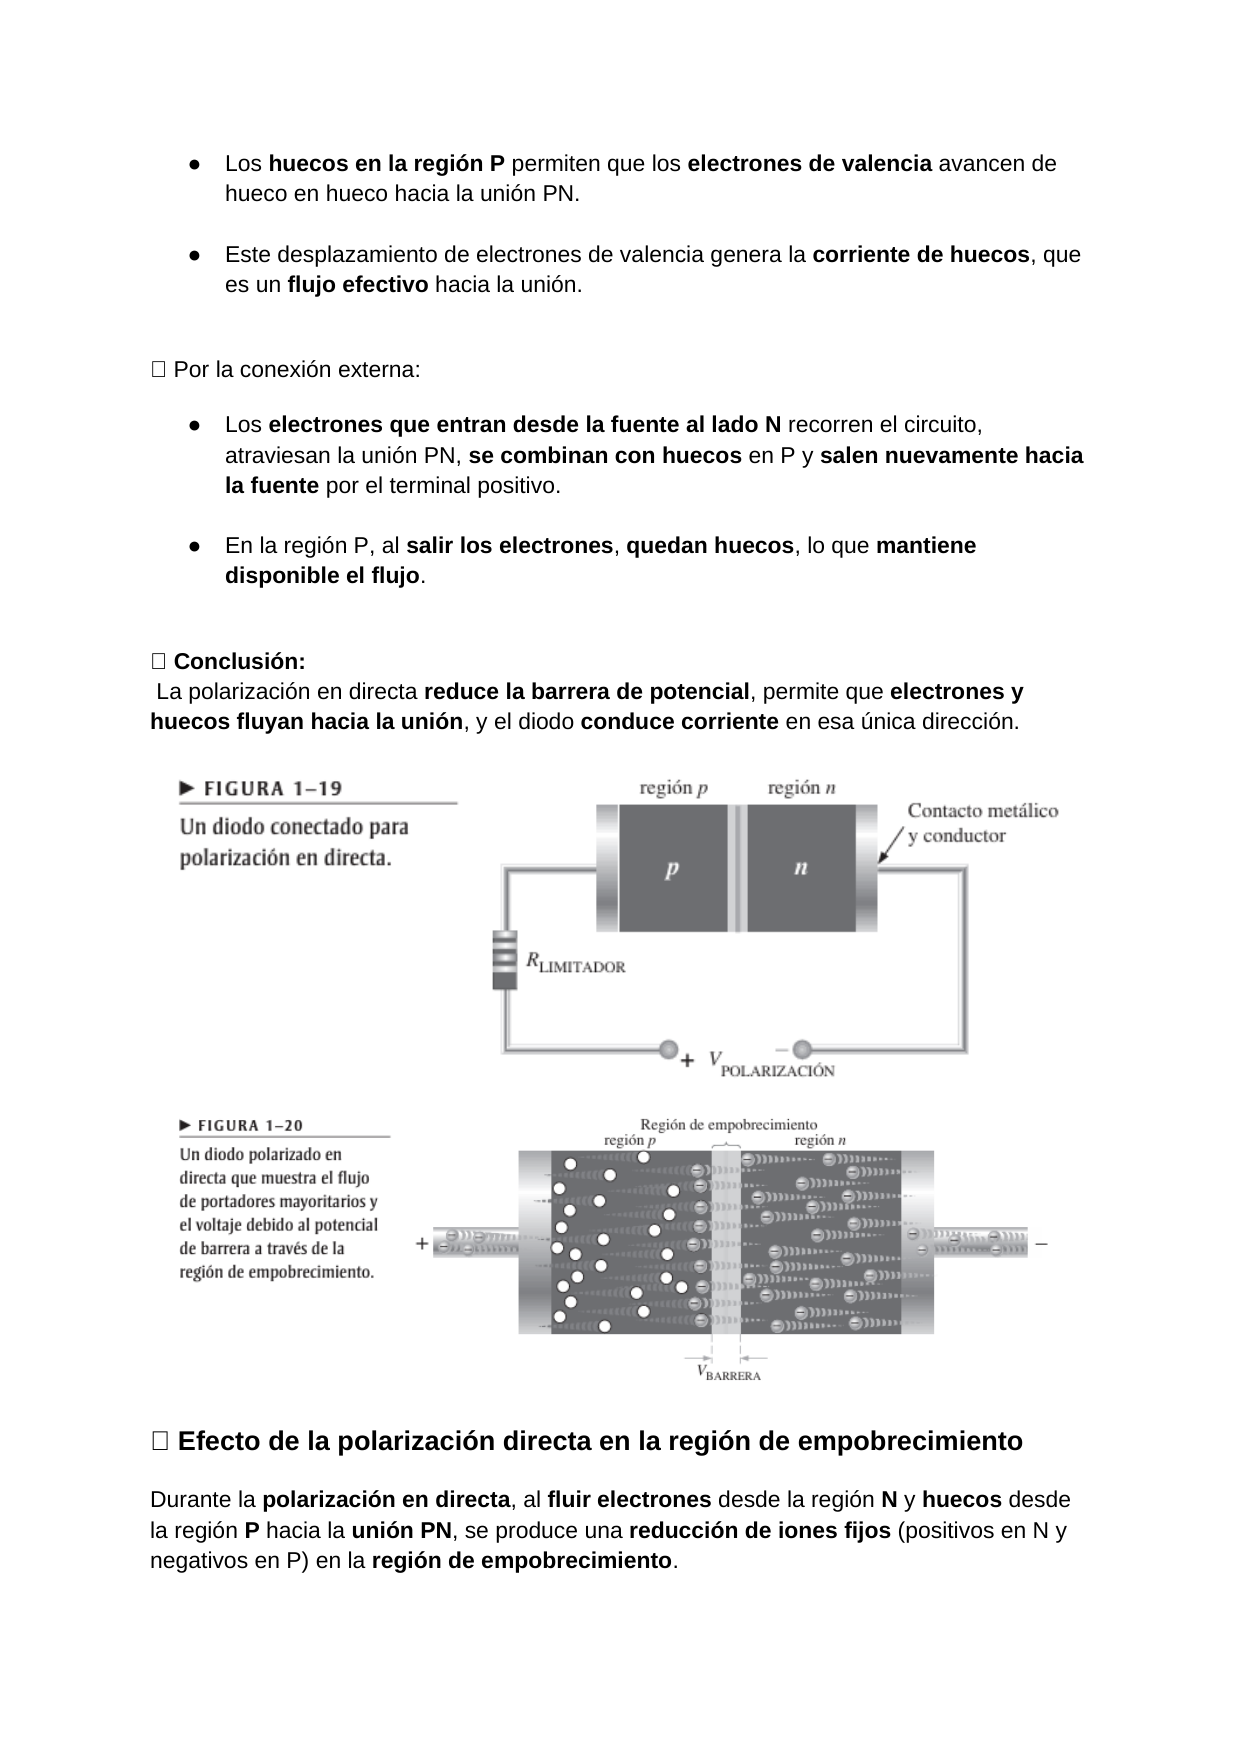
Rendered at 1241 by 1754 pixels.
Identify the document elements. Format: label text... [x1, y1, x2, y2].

list Este desplazamiento de electrones de valencia genera la corriente de huecos, que es un flujo efectivo hacia la unión. [187, 241, 1090, 327]
list Los electrones que entran desde la fuente al lado N recorren el circuito, atraviesan la unión PN, se combinan con huecos en P y salen nuevamente hacia la fuente por el terminal positivo. [187, 411, 1090, 528]
picture [150, 763, 1091, 1089]
text 🔁 Por la conexión externa: [150, 356, 1090, 383]
text 📎 Conclusión: La polarización en directa reduce la barrera de potencial, permite que electrones y huecos fluyan hacia la unión, y el diodo conduce corriente en esa única dirección. [150, 648, 1090, 735]
list En la región P, al salir los electrones, quedan huecos, lo que mantiene disponible el flujo. [187, 532, 1090, 619]
picture [150, 1092, 1091, 1393]
subtitle 🔷 Efecto de la polarización directa en la región de empobrecimiento [150, 1425, 1090, 1457]
text Durante la polarización en directa, al fluir electrones desde la región N y huecos desde la región P hacia la unión PN, se produce una reducción de iones fijos (positivos en N y negativos en P) en la región de empobrecimiento. [150, 1486, 1090, 1573]
list Los huecos en la región P permiten que los electrones de valencia avancen de hueco en hueco hacia la unión PN. [187, 150, 1090, 237]
